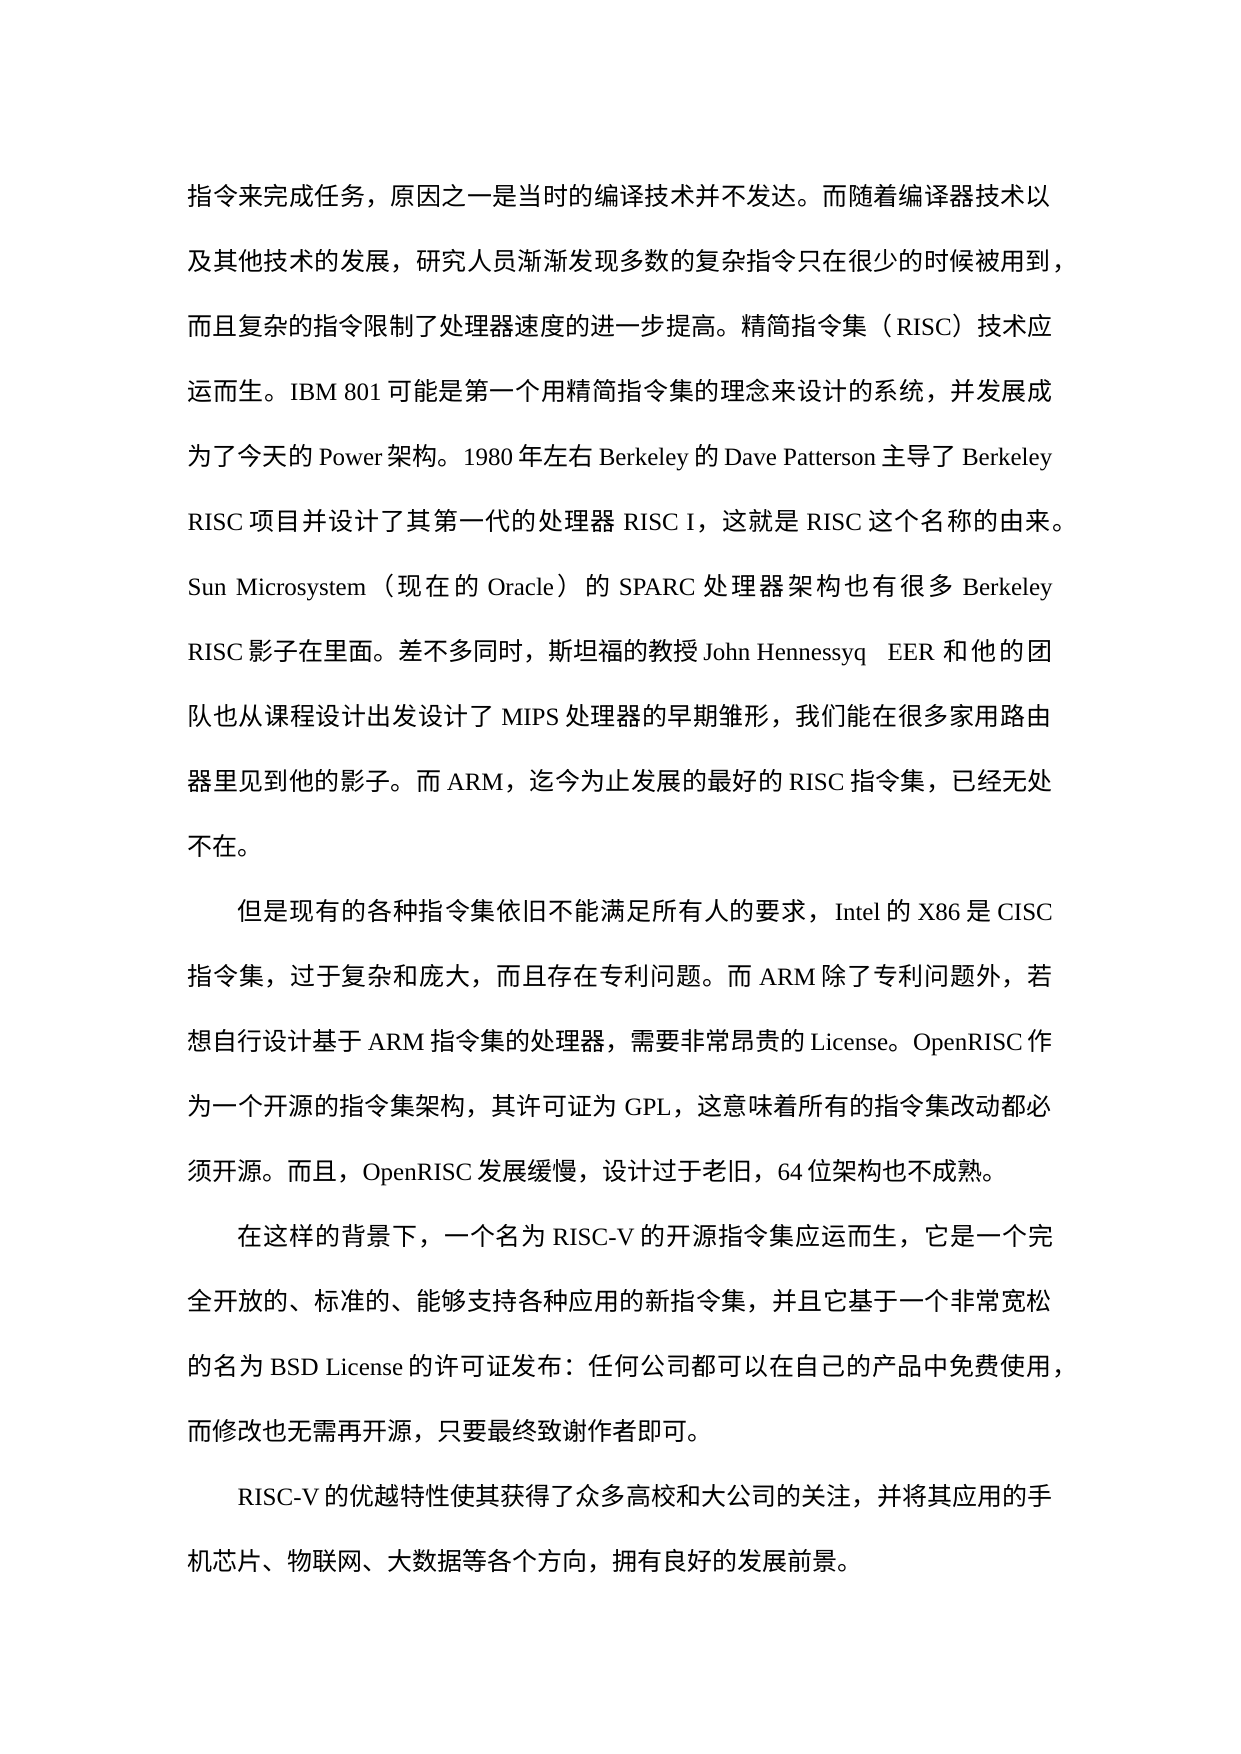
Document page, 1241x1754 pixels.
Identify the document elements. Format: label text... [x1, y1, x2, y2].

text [187, 162, 1053, 877]
text 但是现有的各种指令集依旧不能满足所有人的要求，Intel的X86是CISC指令集，过于复杂和庞大，而且存在专利问题。而ARM除了专利问题外，若想自行设计基于ARM指令集的处理器，需要非常昂贵的License。OpenRISC作为一个开源的指令集架构，其许可证为GPL，这意味着所有的指令集改动都必须开源。而且，OpenRISC发展缓慢，设计过于老旧，64位架构也不成熟。 [187, 877, 1053, 1202]
text RISC-V的优越特性使其获得了众多高校和大公司的关注，并将其应用的手机芯片、物联网、大数据等各个方向，拥有良好的发展前景。 [187, 1462, 1053, 1592]
text 在这样的背景下，一个名为RISC-V的开源指令集应运而生，它是一个完全开放的、标准的、能够支持各种应用的新指令集，并且它基于一个非常宽松的名为BSD License的许可证发布：任何公司都可以在自己的产品中免费使用，而修改也无需再开源，只要最终致谢作者即可。 [187, 1202, 1053, 1462]
